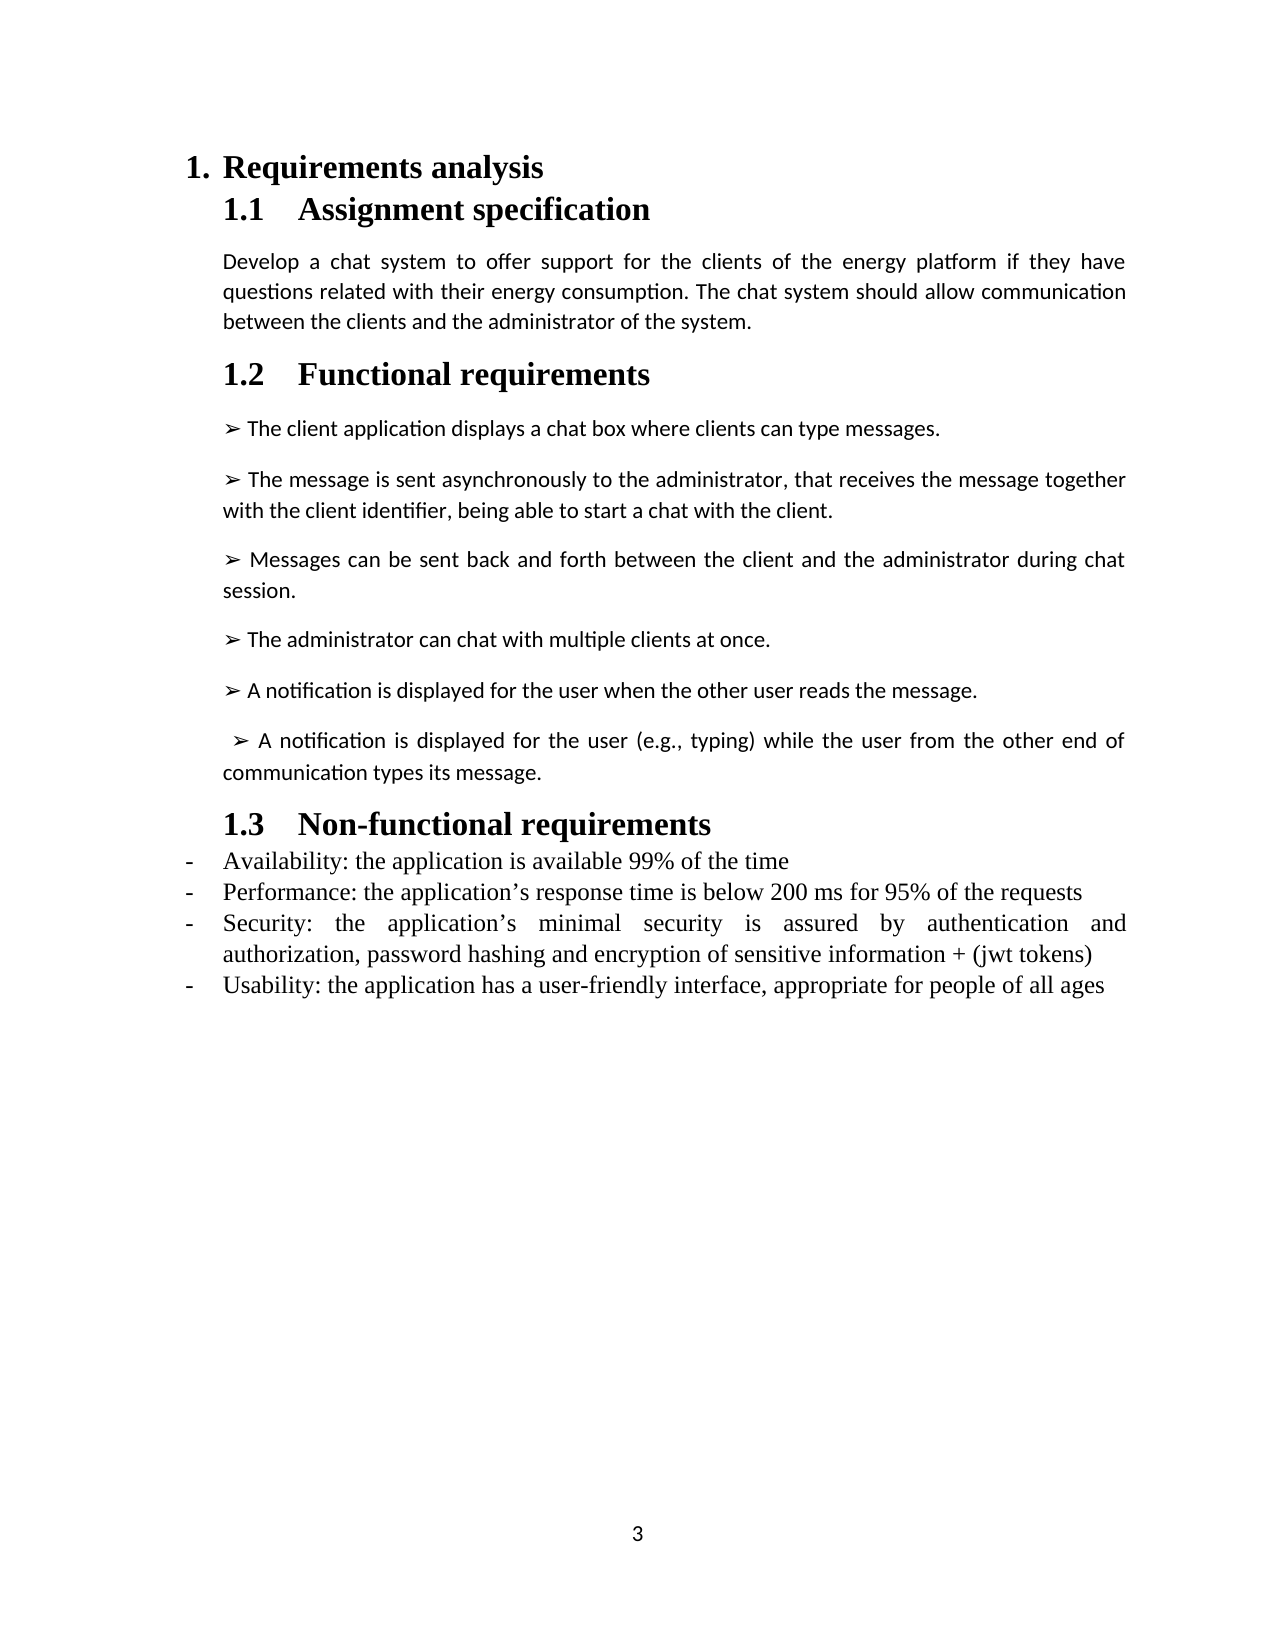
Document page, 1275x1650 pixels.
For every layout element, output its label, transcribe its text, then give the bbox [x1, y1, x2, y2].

text ➢ The client application displays a chat box where clients can type messages. [223, 412, 1127, 443]
list Non-functional requirements [223, 804, 1127, 843]
list Requirements analysis [185, 148, 1127, 186]
text ➢ A notification is displayed for the user (e.g., typing) while the user from the other end of communication types its message. [223, 724, 1127, 786]
list Security: the application’s minimal security is assured by authentication and authorization, password hashing and encryption of sensitive information + (jwt tokens) [185, 908, 1127, 968]
text ➢ The administrator can chat with multiple clients at once. [223, 623, 1127, 654]
text Develop a chat system to offer support for the clients of the energy platform if they have questions related with their energy consumption. The chat system should allow communication between the clients and the administrator of the system. [223, 247, 1127, 335]
text ➢ The message is sent asynchronously to the administrator, that receives the message together with the client identifier, being able to start a chat with the client. [223, 463, 1127, 524]
text ➢ A notification is displayed for the user when the other user reads the message. [223, 674, 1127, 705]
list Usability: the application has a user-friendly interface, appropriate for people of all ages [185, 970, 1127, 999]
list Assignment specification [223, 189, 1127, 227]
list Functional requirements [223, 354, 1127, 393]
list Availability: the application is available 99% of the time [185, 846, 1127, 874]
text ➢ Messages can be sent back and forth between the client and the administrator during chat session. [223, 543, 1127, 604]
list Performance: the application’s response time is below 200 ms for 95% of the requests [185, 877, 1127, 906]
